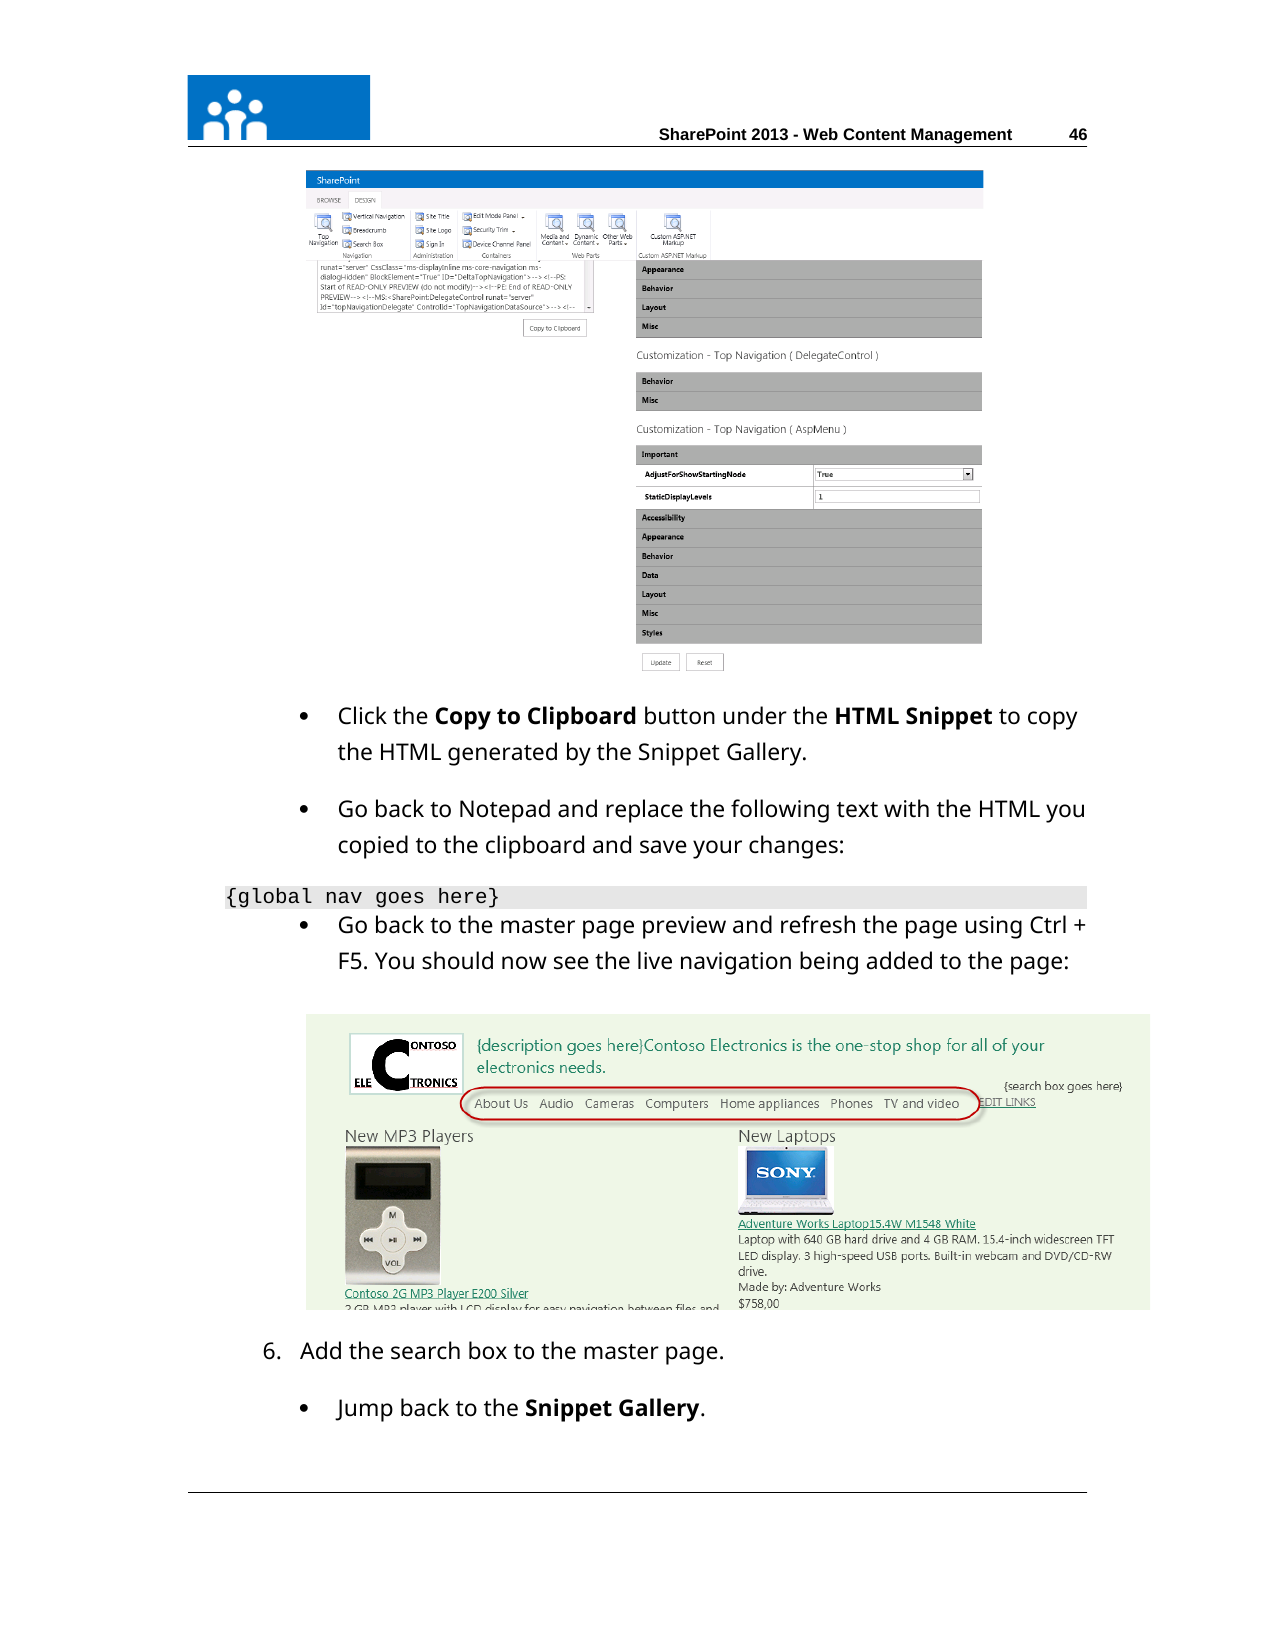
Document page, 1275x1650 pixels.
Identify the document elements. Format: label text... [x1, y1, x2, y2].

picture [300, 1002, 1150, 1310]
text {global nav goes here} [225, 886, 1087, 909]
picture [187, 75, 371, 140]
list Jump back to the Snippet Gallery. [300, 1392, 1087, 1423]
list Click the Copy to Clipboard button under the HTML Snippet to copy the HTML generated by the Snippet Gallery. [300, 700, 1087, 767]
list Go back to the master page preview and refresh the page using Ctrl + F5. You should now see the live navigation being added to the page: [300, 909, 1087, 976]
list Go back to Notepad and replace the following text with the HTML you copied to the clipboard and save your changes: [300, 793, 1087, 860]
picture [306, 170, 984, 675]
list Add the search box to the master page. [262, 1335, 1087, 1366]
